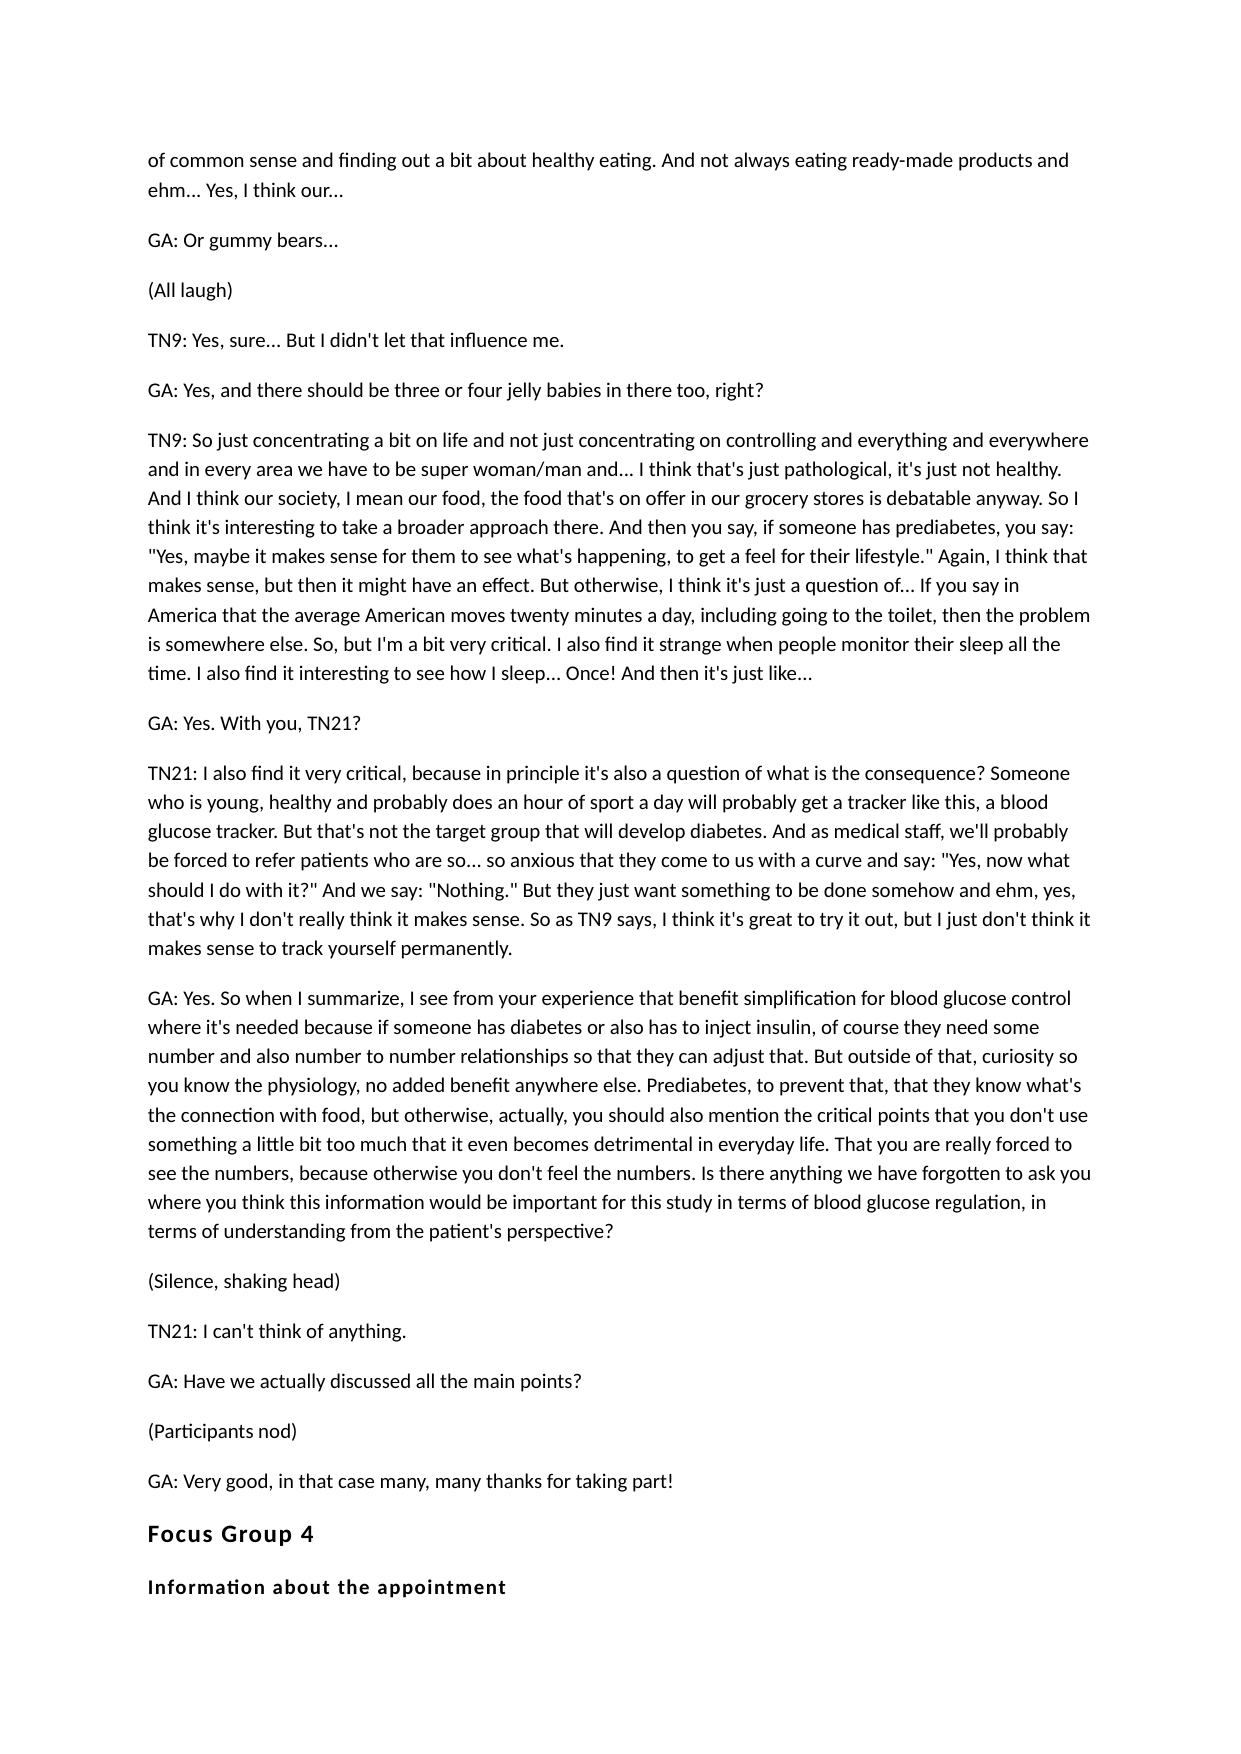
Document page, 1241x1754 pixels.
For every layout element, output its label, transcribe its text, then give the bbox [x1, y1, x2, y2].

text GA: Yes, and there should be three or four jelly babies in there too, right? [148, 377, 1093, 402]
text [148, 148, 1093, 202]
text GA: Very good, in that case many, many thanks for taking part! [148, 1468, 1093, 1494]
text Focus Group 4 [148, 1518, 1093, 1549]
text (Participants nod) [148, 1418, 1093, 1444]
text TN9: So just concentrating a bit on life and not just concentrating on controlling and everything and everywhere and in every area we have to be super woman/man and... I think that's just pathological, it's just not healthy. And I think our society, I mean our food, the food that's on offer in our grocery stores is debatable anyway. So I think it's interesting to take a broader approach there. And then you say, if someone has prediabetes, you say: "Yes, maybe it makes sense for them to see what's happening, to get a feel for their lifestyle." Again, I think that makes sense, but then it might have an effect. But otherwise, I think it's just a question of... If you say in America that the average American moves twenty minutes a day, including going to the toilet, then the problem is somewhere else. So, but I'm a bit very critical. I also find it strange when people monitor their sleep all the time. I also find it interesting to see how I sleep... Once! And then it's just like... [148, 427, 1093, 686]
text TN9: Yes, sure... But I didn't let that influence me. [148, 327, 1093, 352]
text TN21: I also find it very critical, because in principle it's also a question of what is the consequence? Someone who is young, healthy and probably does an hour of sport a day will probably get a tracker like this, a blood glucose tracker. But that's not the target group that will develop diabetes. And as medical staff, we'll probably be forced to refer patients who are so... so anxious that they come to us with a curve and say: "Yes, now what should I do with it?" And we say: "Nothing." But they just want something to be done somehow and ehm, yes, that's why I don't really think it makes sense. So as TN9 says, I think it's great to try it out, but I just don't think it makes sense to track yourself permanently. [148, 760, 1093, 961]
text (Silence, shaking head) [148, 1268, 1093, 1294]
text TN21: I can't think of anything. [148, 1318, 1093, 1344]
text GA: Yes. With you, TN21? [148, 710, 1093, 736]
text GA: Yes. So when I summarize, I see from your experience that benefit simplification for blood glucose control where it's needed because if someone has diabetes or also has to inject insulin, of course they need some number and also number to number relationships so that they can adjust that. But outside of that, curiosity so you know the physiology, no added benefit anywhere else. Prediabetes, to prevent that, that they know what's the connection with food, but otherwise, actually, you should also mention the critical points that you don't use something a little bit too much that it even becomes detrimental in everyday life. That you are really forced to see the numbers, because otherwise you don't feel the numbers. Is there anything we have forgotten to ask you where you think this information would be important for this study in terms of blood glucose regulation, in terms of understanding from the patient's perspective? [148, 985, 1093, 1244]
text Information about the appointment [148, 1574, 1093, 1600]
text GA: Or gummy bears... [148, 227, 1093, 252]
text (All laugh) [148, 277, 1093, 302]
text GA: Have we actually discussed all the main points? [148, 1368, 1093, 1394]
